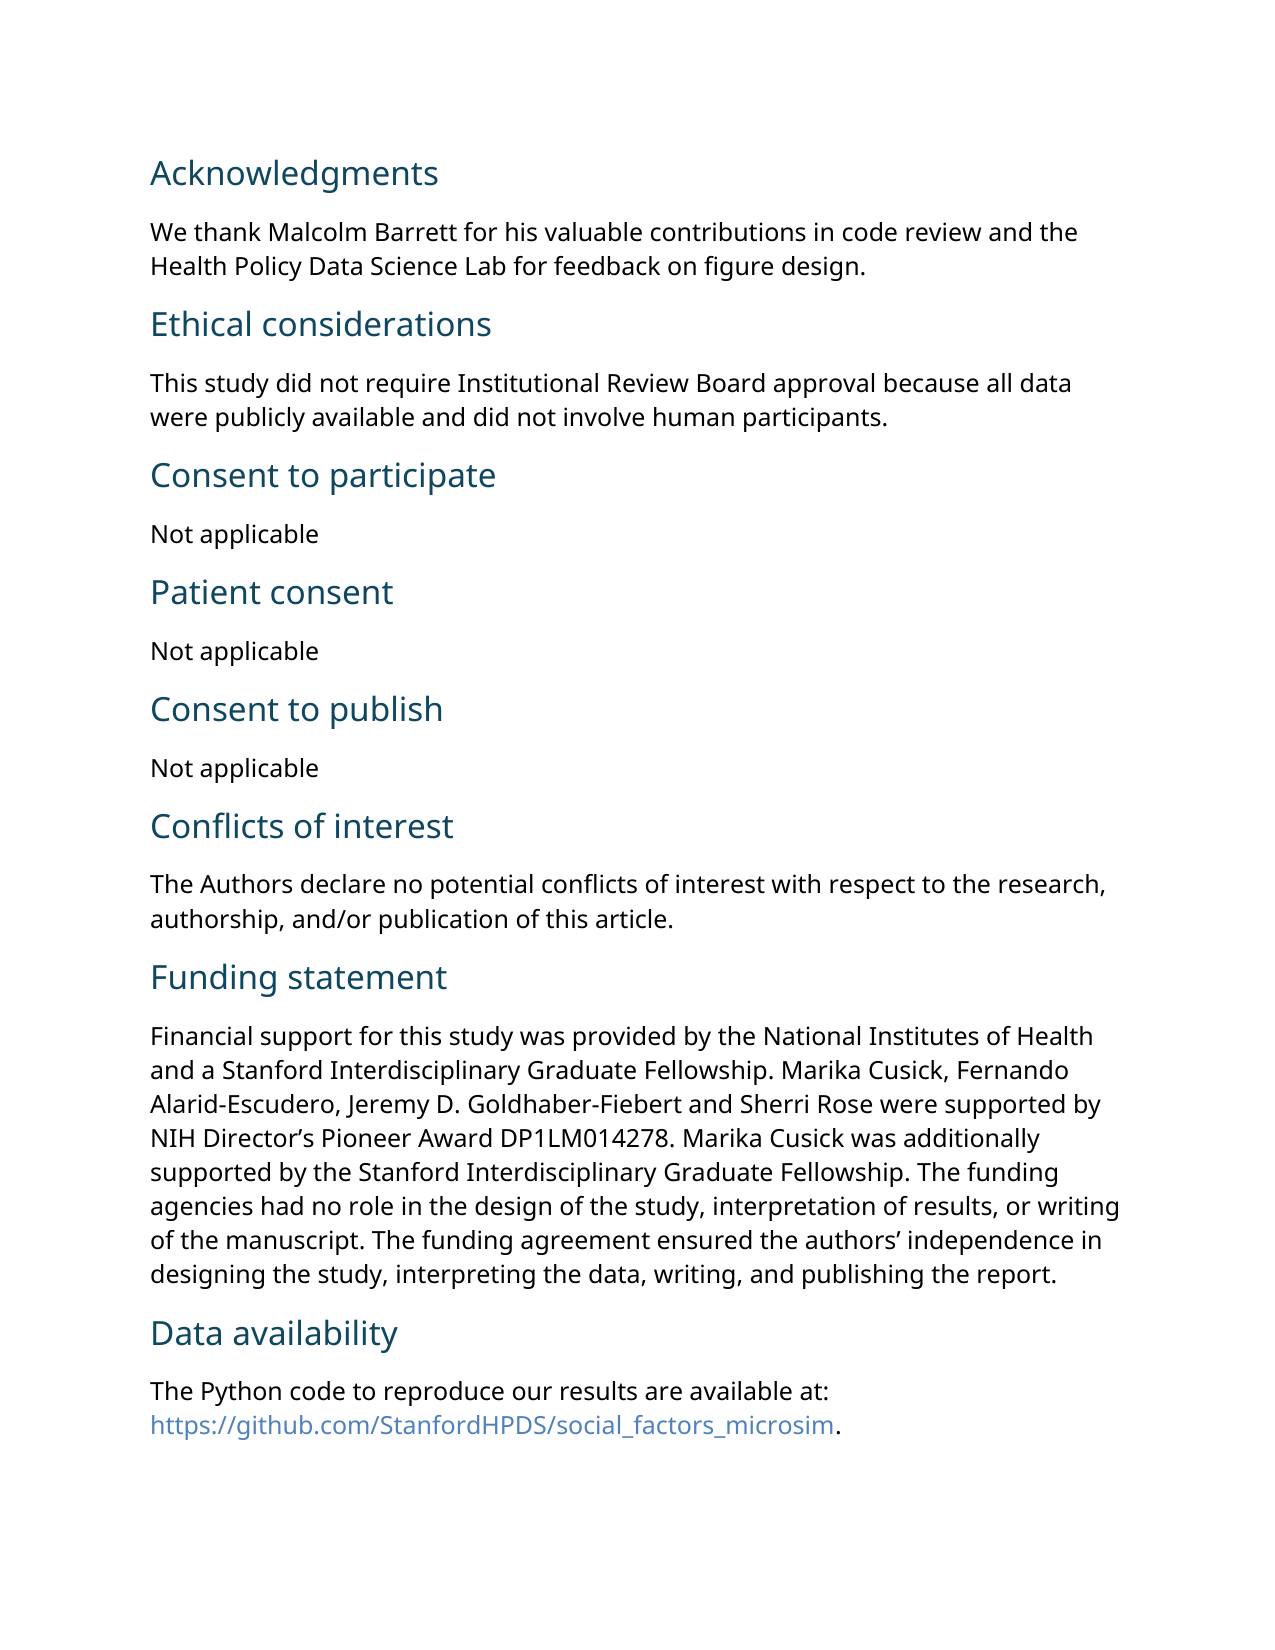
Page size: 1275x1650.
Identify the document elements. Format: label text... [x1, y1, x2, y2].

subtitle Data availability [150, 1309, 1125, 1355]
text Not applicable [150, 750, 1125, 784]
text The Authors declare no potential conflicts of interest with respect to the research, authorship, and/or publication of this article. [150, 867, 1125, 935]
subtitle Ethical considerations [150, 301, 1125, 346]
text We thank Malcolm Barrett for his valuable contributions in code review and the Health Policy Data Science Lab for feedback on figure design. [150, 214, 1125, 282]
subtitle Consent to participate [150, 452, 1125, 497]
subtitle Patient consent [150, 569, 1125, 614]
subtitle Acknowledgments [150, 150, 1125, 195]
text This study did not require Institutional Review Board approval because all data were publicly available and did not involve human participants. [150, 365, 1125, 433]
subtitle Consent to publish [150, 686, 1125, 731]
text The Python code to reproduce our results are available at: https://github.com/StanfordHPDS/social_factors_microsim. [150, 1374, 1125, 1442]
subtitle Conflicts of interest [150, 803, 1125, 848]
text Not applicable [150, 633, 1125, 667]
subtitle Funding statement [150, 954, 1125, 999]
text Not applicable [150, 516, 1125, 550]
text Financial support for this study was provided by the National Institutes of Health and a Stanford Interdisciplinary Graduate Fellowship. Marika Cusick, Fernando Alarid-Escudero, Jeremy D. Goldhaber-Fiebert and Sherri Rose were supported by NIH Director’s Pioneer Award DP1LM014278. Marika Cusick was additionally supported by the Stanford Interdisciplinary Graduate Fellowship. The funding agencies had no role in the design of the study, interpretation of results, or writing of the manuscript. The funding agreement ensured the authors’ independence in designing the study, interpreting the data, writing, and publishing the report. [150, 1018, 1125, 1291]
